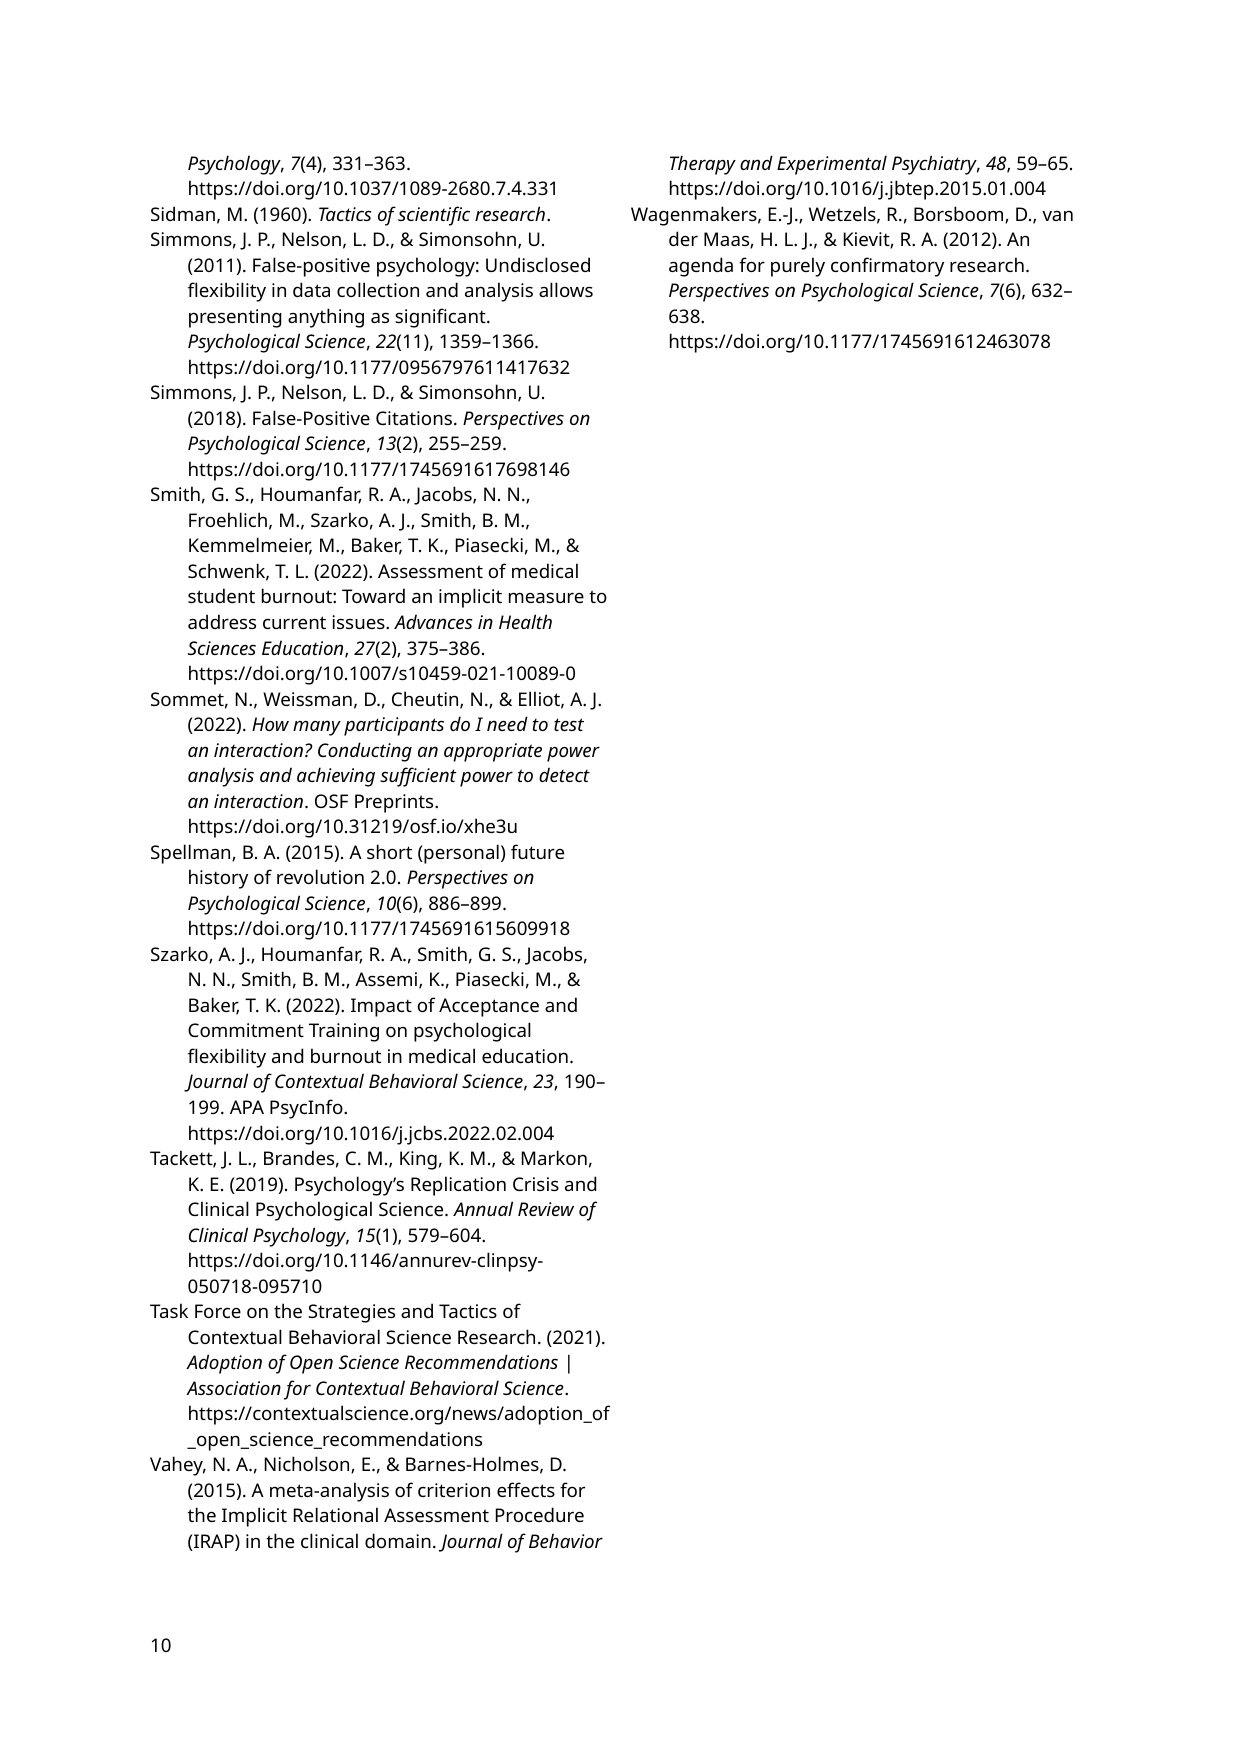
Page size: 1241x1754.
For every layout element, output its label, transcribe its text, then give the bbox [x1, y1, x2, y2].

text Sidman, M. (1960). Tactics of scientific research. [150, 201, 610, 227]
text Spellman, B. A. (2015). A short (personal) future history of revolution 2.0. Perspectives on Psychological Science, 10(6), 886–899. https://doi.org/10.1177/1745691615609918 [150, 839, 610, 941]
text Simmons, J. P., Nelson, L. D., & Simonsohn, U. (2011). False-positive psychology: Undisclosed flexibility in data collection and analysis allows presenting anything as significant. Psychological Science, 22(11), 1359–1366. https://doi.org/10.1177/0956797611417632 [150, 227, 610, 380]
text Task Force on the Strategies and Tactics of Contextual Behavioral Science Research. (2021). Adoption of Open Science Recommendations | Association for Contextual Behavioral Science. https://contextualscience.org/news/adoption_of_open_science_recommendations [150, 1298, 610, 1452]
text Szarko, A. J., Houmanfar, R. A., Smith, G. S., Jacobs, N. N., Smith, B. M., Assemi, K., Piasecki, M., & Baker, T. K. (2022). Impact of Acceptance and Commitment Training on psychological flexibility and burnout in medical education. Journal of Contextual Behavioral Science, 23, 190–199. APA PsycInfo. https://doi.org/10.1016/j.jcbs.2022.02.004 [150, 941, 610, 1145]
text Tackett, J. L., Brandes, C. M., King, K. M., & Markon, K. E. (2019). Psychology’s Replication Crisis and Clinical Psychological Science. Annual Review of Clinical Psychology, 15(1), 579–604. https://doi.org/10.1146/annurev-clinpsy-050718-095710 [150, 1145, 610, 1298]
text Sommet, N., Weissman, D., Cheutin, N., & Elliot, A. J. (2022). How many participants do I need to test an interaction? Conducting an appropriate power analysis and achieving sufficient power to detect an interaction. OSF Preprints. https://doi.org/10.31219/osf.io/xhe3u [150, 686, 610, 839]
